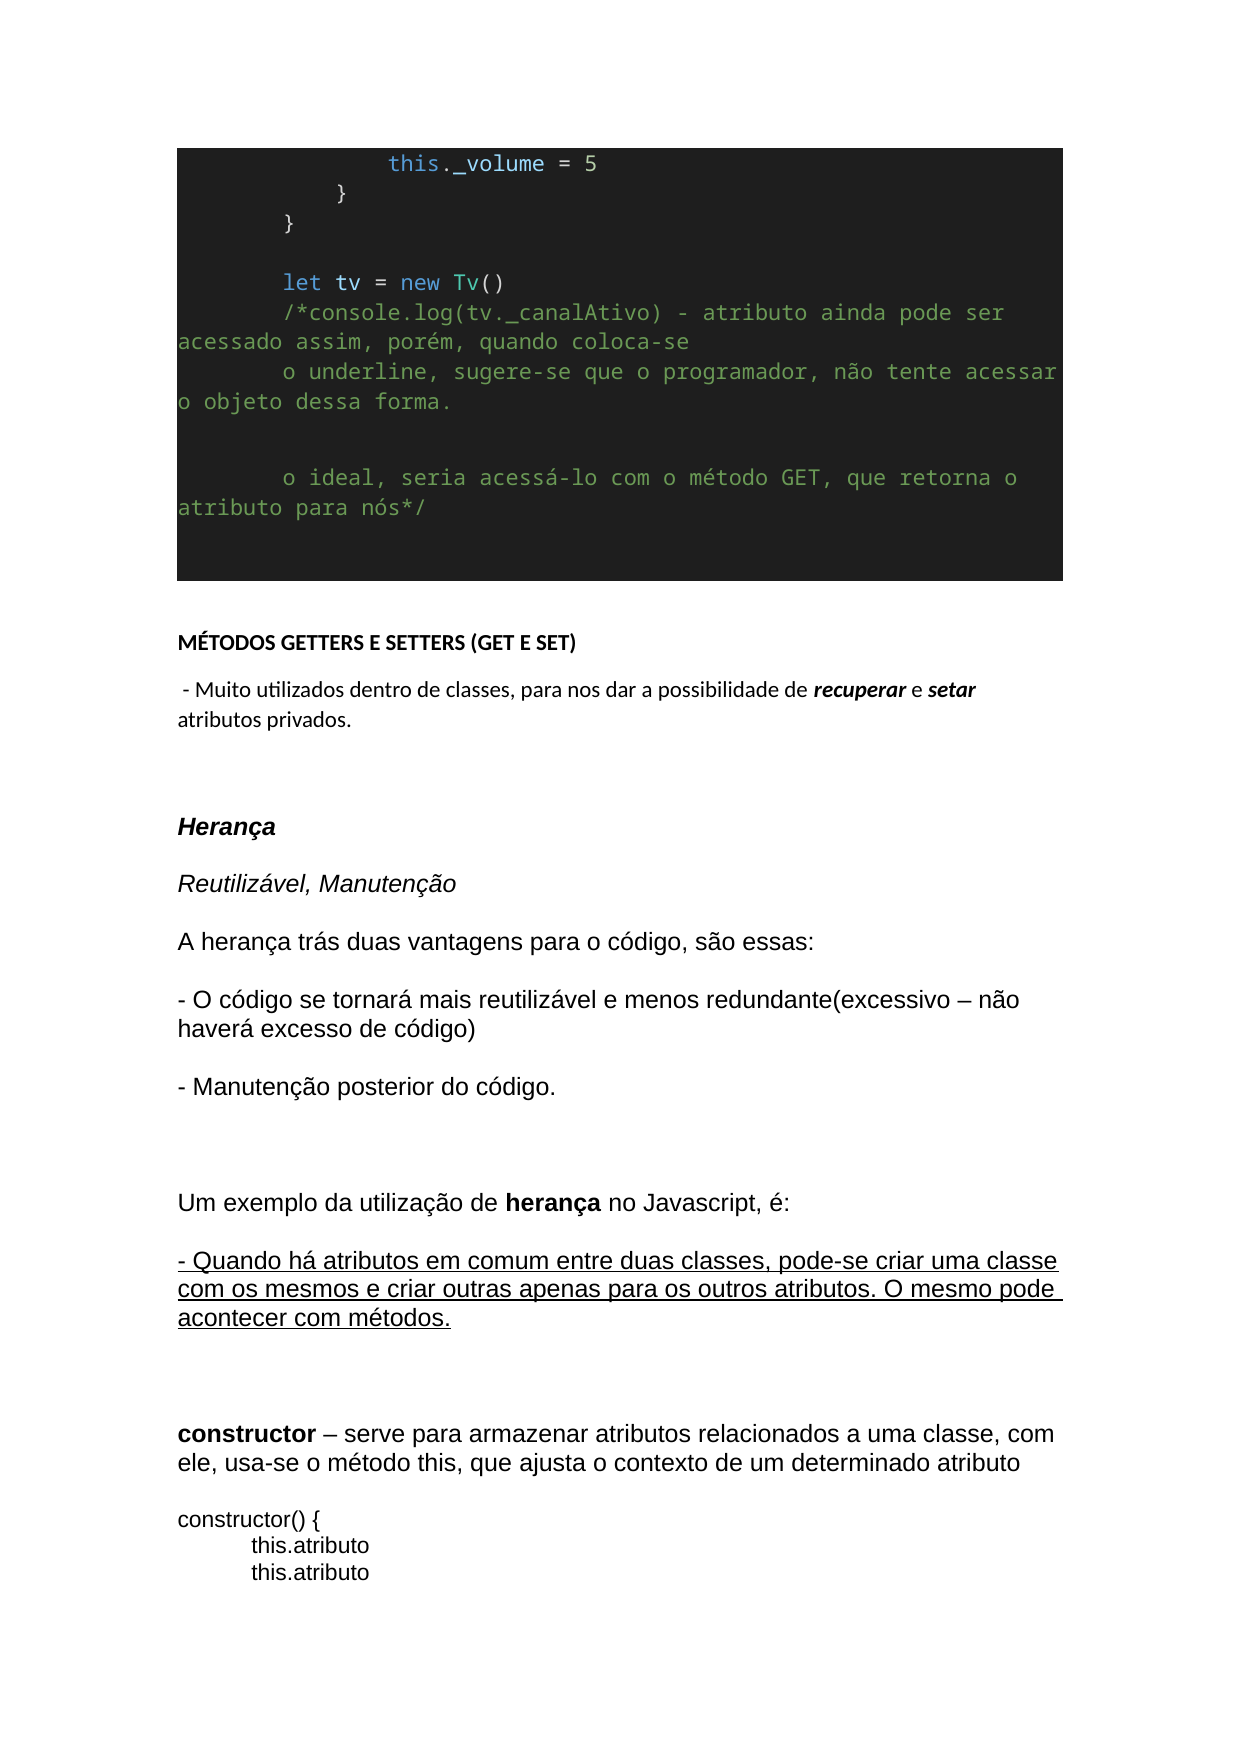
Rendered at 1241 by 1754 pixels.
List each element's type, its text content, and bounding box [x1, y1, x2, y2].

text Reutilizável, Manutenção [177, 869, 1063, 898]
text this.atributo [177, 1558, 1063, 1585]
text - Manutenção posterior do código. [177, 1072, 1063, 1101]
text o ideal, seria acessá-lo com o método GET, que retorna o atributo para nós*/ [177, 462, 1063, 522]
text this._volume = 5 [177, 148, 1063, 177]
text MÉTODOS GETTERS E SETTERS (GET E SET) [177, 628, 1063, 656]
text - Muito utilizados dentro de classes, para nos dar a possibilidade de recuperar e setar atributos privados. [177, 675, 1063, 733]
text this.atributo [177, 1532, 1063, 1558]
text - Quando há atributos em comum entre duas classes, pode-se criar uma classe com os mesmos e criar outras apenas para os outros atributos. O mesmo pode acontecer com métodos. [177, 1246, 1063, 1299]
text constructor – serve para armazenar atributos relacionados a uma classe, com ele, usa-se o método this, que ajusta o contexto de um determinado atributo [177, 1419, 1063, 1477]
text let tv = new Tv() [177, 267, 1063, 297]
text A herança trás duas vantagens para o código, são essas: [177, 927, 1063, 956]
text Um exemplo da utilização de herança no Javascript, é: [177, 1188, 1063, 1217]
text - O código se tornará mais reutilizável e menos redundante(excessivo – não haverá excesso de código) [177, 985, 1063, 1043]
text Herança [177, 812, 1063, 840]
text /*console.log(tv._canalAtivo) - atributo ainda pode ser acessado assim, porém, quando coloca-se [177, 297, 1063, 356]
text - Quando há atributos em comum entre duas classes, pode-se criar uma classe com os mesmos e criar outras apenas para os outros atributos. O mesmo pode acontecer com métodos. [177, 1300, 1063, 1332]
text o underline, sugere-se que o programador, não tente acessar o objeto dessa forma. [177, 356, 1063, 416]
text } [177, 207, 1063, 237]
text constructor() { [177, 1506, 1063, 1532]
text } [177, 177, 1063, 207]
